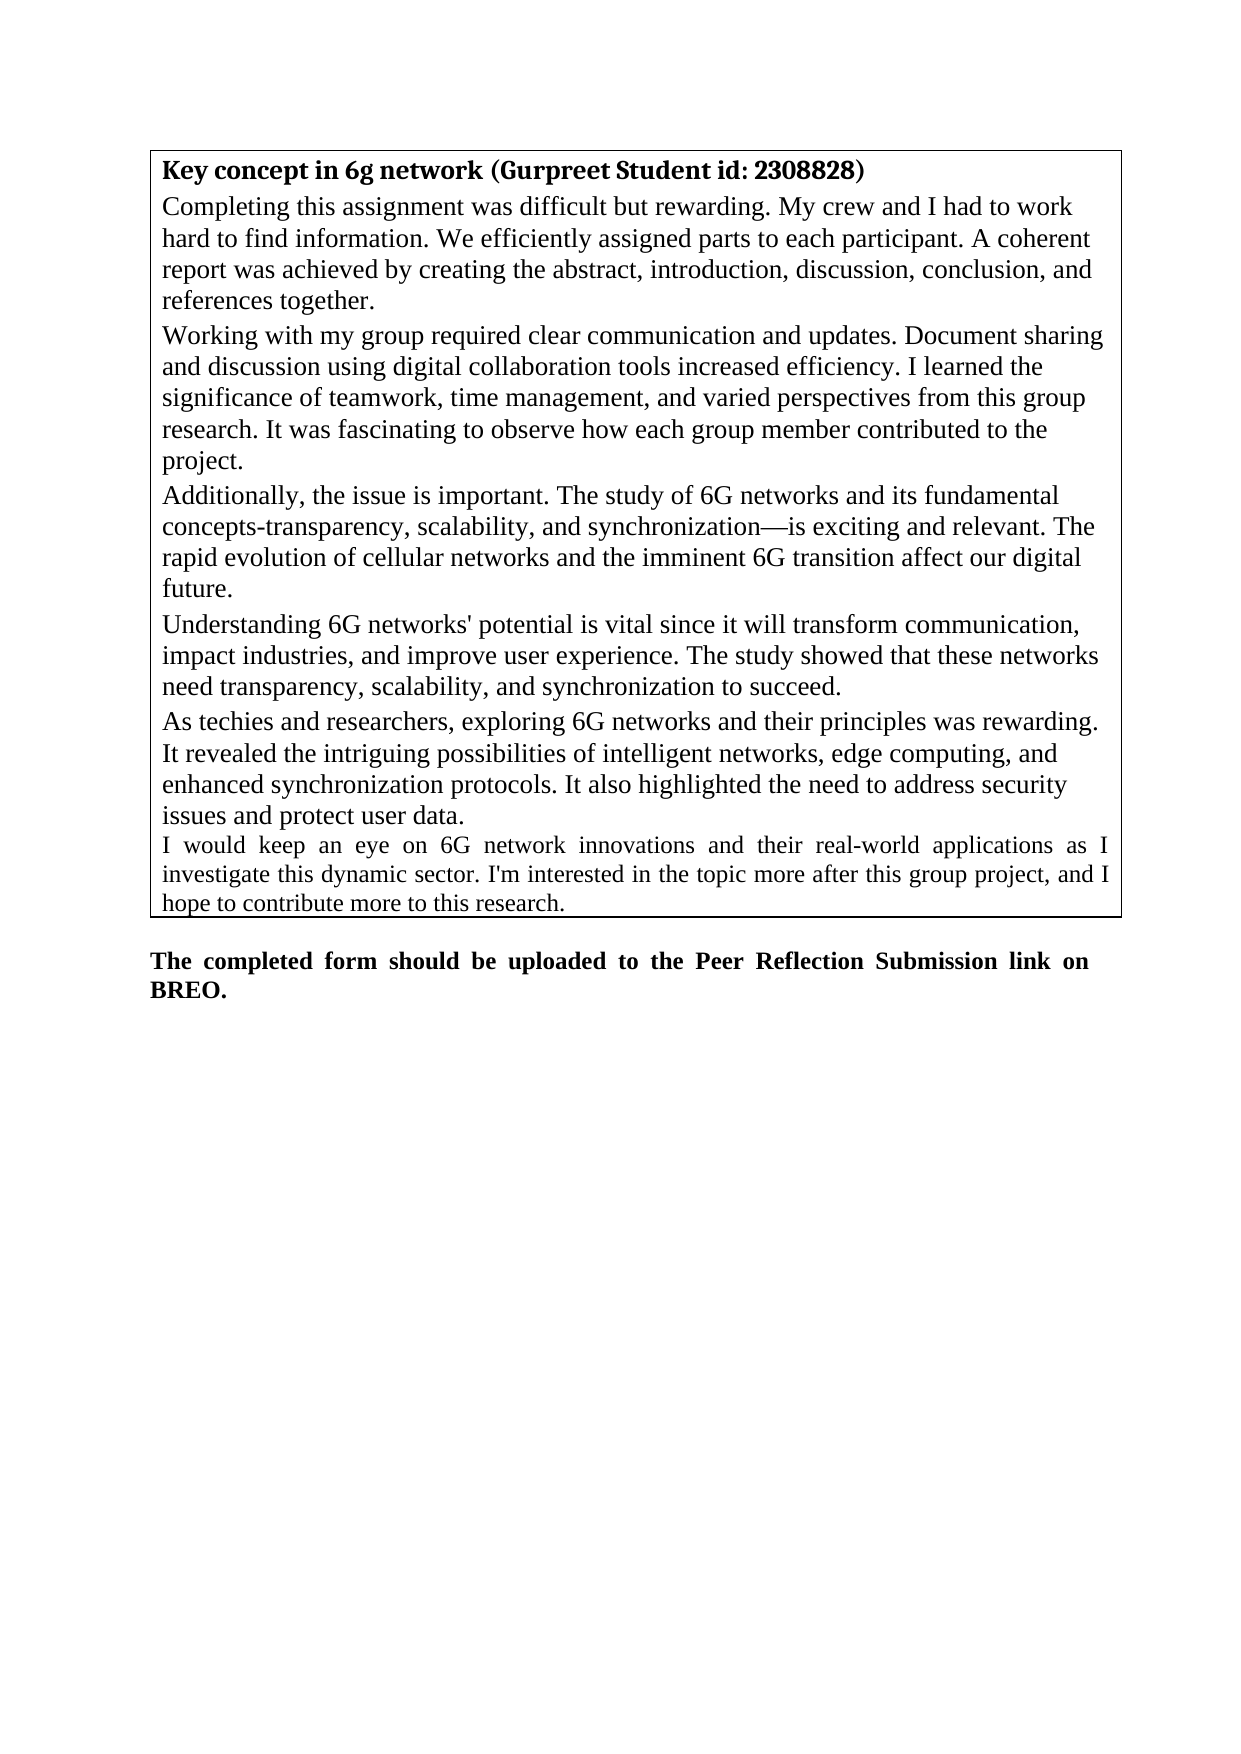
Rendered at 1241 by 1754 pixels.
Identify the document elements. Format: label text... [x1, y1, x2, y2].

text The completed form should be uploaded to the Peer Reflection Submission link on BREO. [150, 946, 1090, 1004]
table_header Key concept in 6g network (Gurpreet Student id: 2308828) Completing this assignment was difficult but rewarding. My crew and I had to work hard to find information. We efficiently assigned parts to each participant. A coherent report was achieved by creating the abstract, introduction, discussion, conclusion, and references together. Working with my group required clear communication and updates. Document sharing and discussion using digital collaboration tools increased efficiency. I learned the significance of teamwork, time management, and varied perspectives from this group research. It was fascinating to observe how each group member contributed to the project. Additionally, the issue is important. The study of 6G networks and its fundamental concepts-transparency, scalability, and synchronization—is exciting and relevant. The rapid evolution of cellular networks and the imminent 6G transition affect our digital future. Understanding 6G networks' potential is vital since it will transform communication, impact industries, and improve user experience. The study showed that these networks need transparency, scalability, and synchronization to succeed. As techies and researchers, exploring 6G networks and their principles was rewarding. It revealed the intriguing possibilities of intelligent networks, edge computing, and enhanced synchronization protocols. It also highlighted the need to address security issues and protect user data. I would keep an eye on 6G network innovations and their real-world applications as I investigate this dynamic sector. I'm interested in the topic more after this group project, and I hope to contribute more to this research. [151, 151, 1121, 916]
